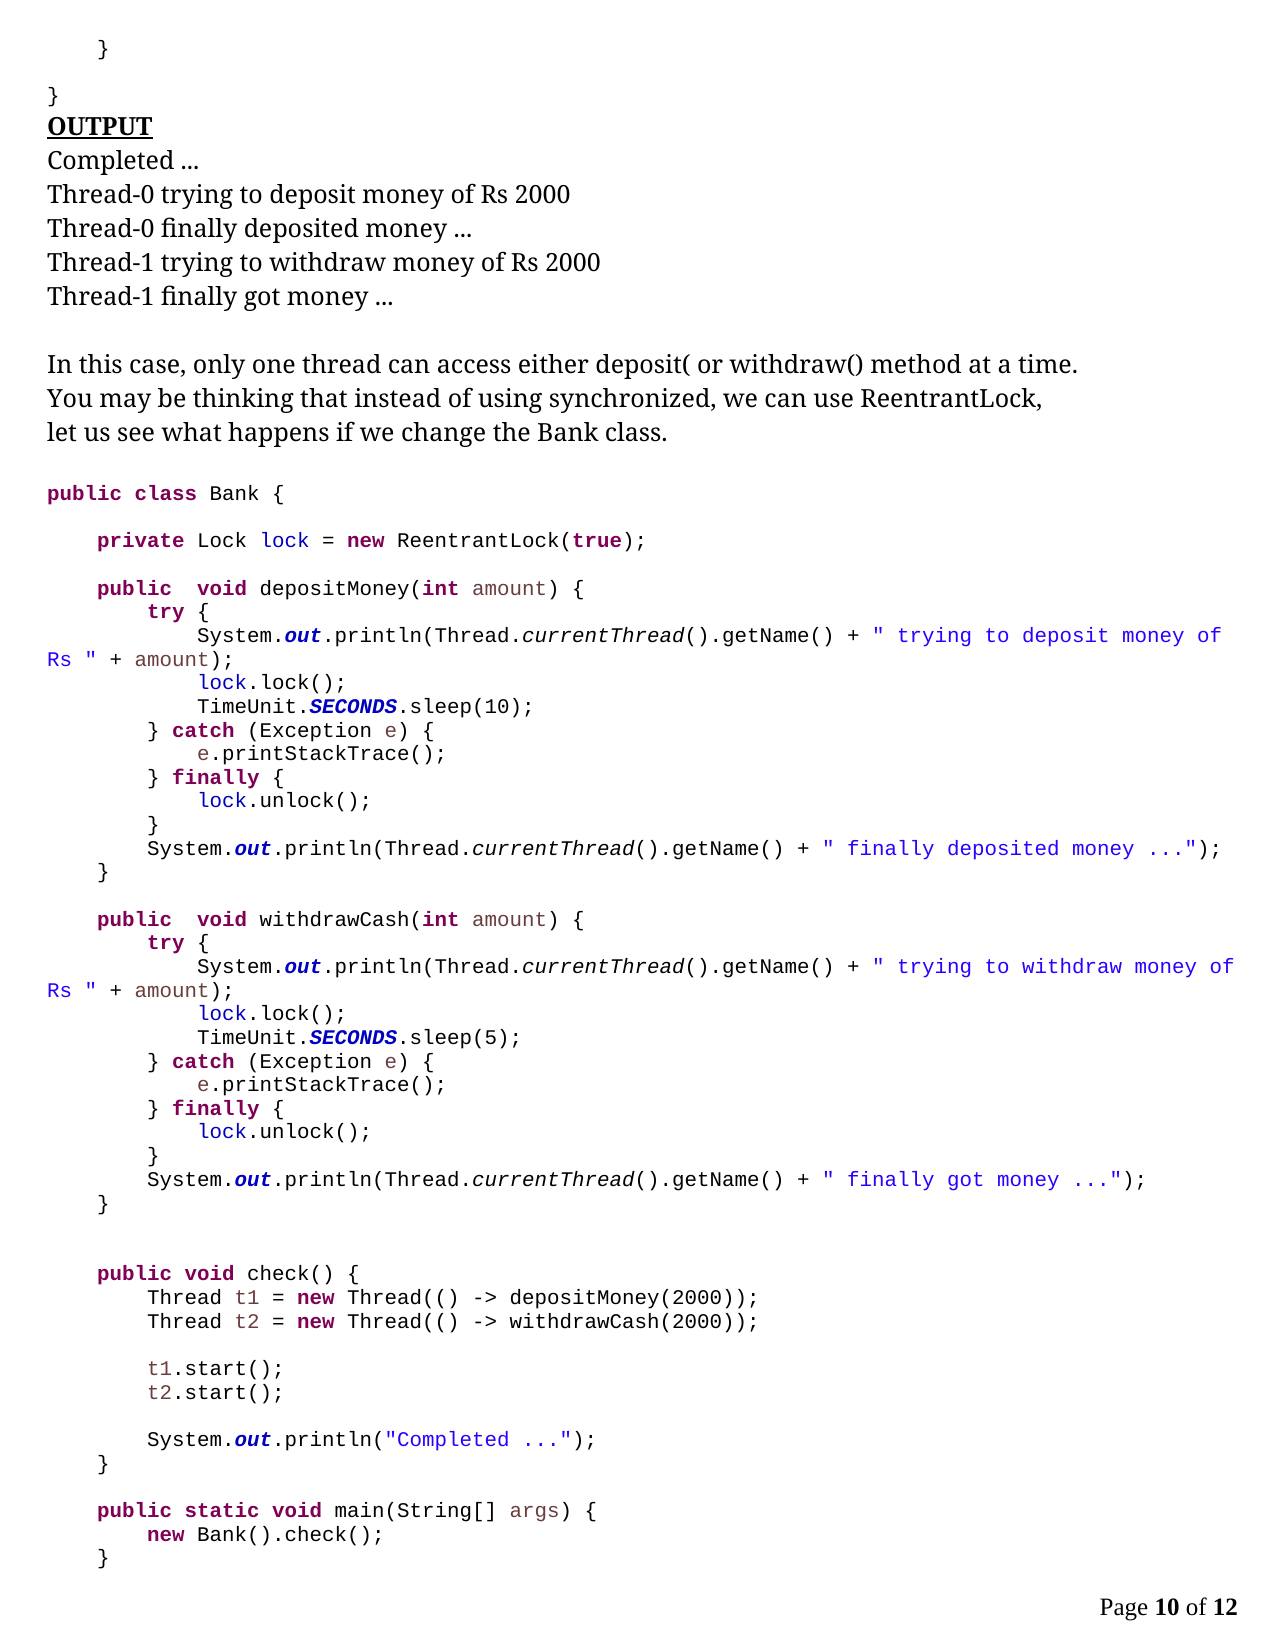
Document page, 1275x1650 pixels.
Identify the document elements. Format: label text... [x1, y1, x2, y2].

text Thread-0 finally deposited money ... [47, 211, 1237, 245]
text OUTPUT [47, 108, 1237, 142]
text Thread-1 trying to withdraw money of Rs 2000 [47, 245, 1237, 279]
text let us see what happens if we change the Bank class. [47, 415, 1237, 449]
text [47, 483, 1237, 1571]
text Completed ... [47, 142, 1237, 177]
text You may be thinking that instead of using synchronized, we can use ReentrantLock, [47, 381, 1237, 415]
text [47, 37, 1237, 108]
text Thread-1 finally got money ... [47, 279, 1237, 313]
text In this case, only one thread can access either deposit( or withdraw() method at a time. [47, 347, 1237, 381]
text Thread-0 trying to deposit money of Rs 2000 [47, 177, 1237, 211]
